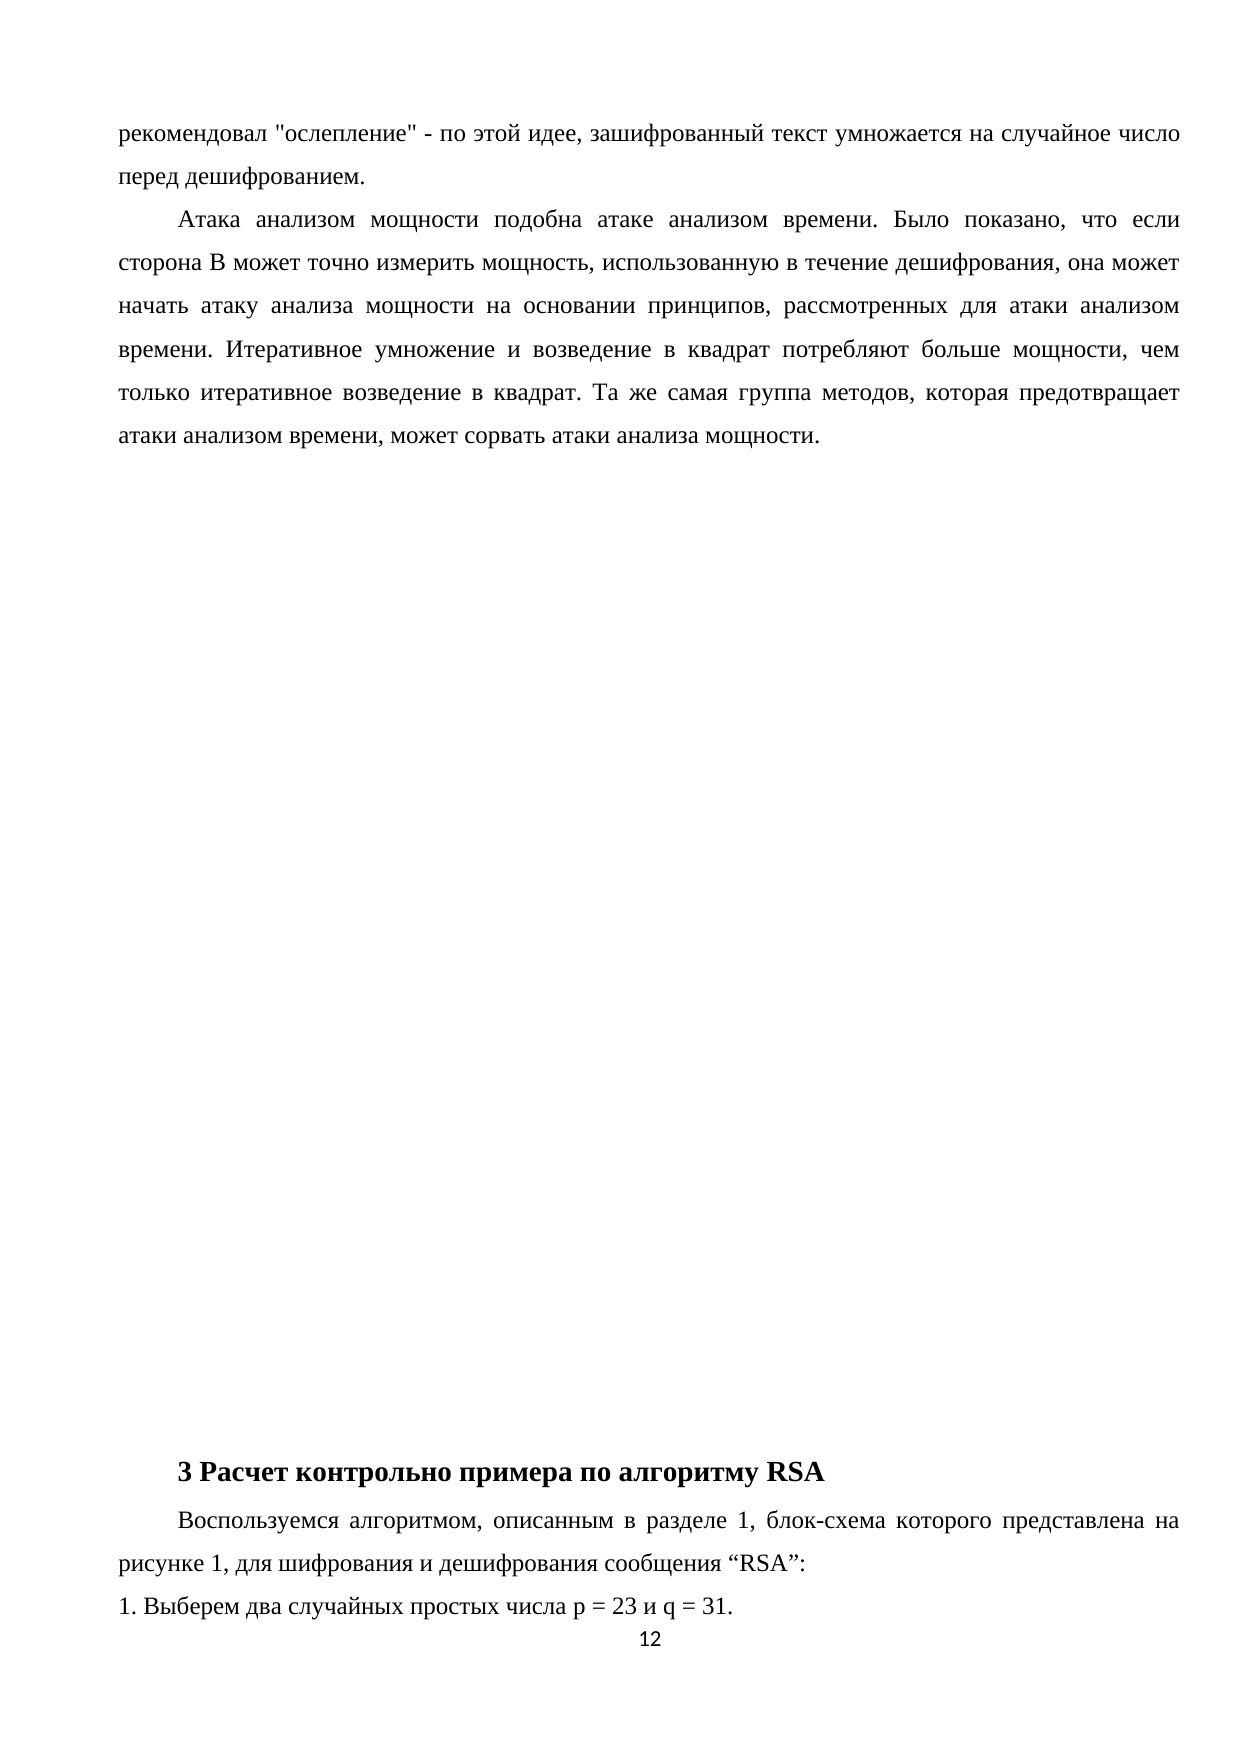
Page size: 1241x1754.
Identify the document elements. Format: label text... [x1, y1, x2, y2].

text 1. Выберем два случайных простых числа p = 23 и q = 31. [118, 1591, 1181, 1620]
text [118, 118, 1181, 190]
text 3 Расчет контрольно примера по алгоритму RSA [118, 1454, 1181, 1488]
text Атака анализом мощности подобна атаке анализом времени. Было показано, что если сторона В может точно измерить мощность, использованную в течение дешифрования, она может начать атаку анализа мощности на основании принципов, рассмотренных для атаки анализом времени. Итеративное умножение и возведение в квадрат потребляют больше мощности, чем только итеративное возведение в квадрат. Та же самая группа методов, которая предотвращает атаки анализом времени, может сорвать атаки анализа мощности. [118, 204, 1181, 449]
text Воспользуемся алгоритмом, описанным в разделе 1, блок-схема которого представлена на рисунке 1, для шифрования и дешифрования сообщения “RSA”: [118, 1505, 1181, 1577]
